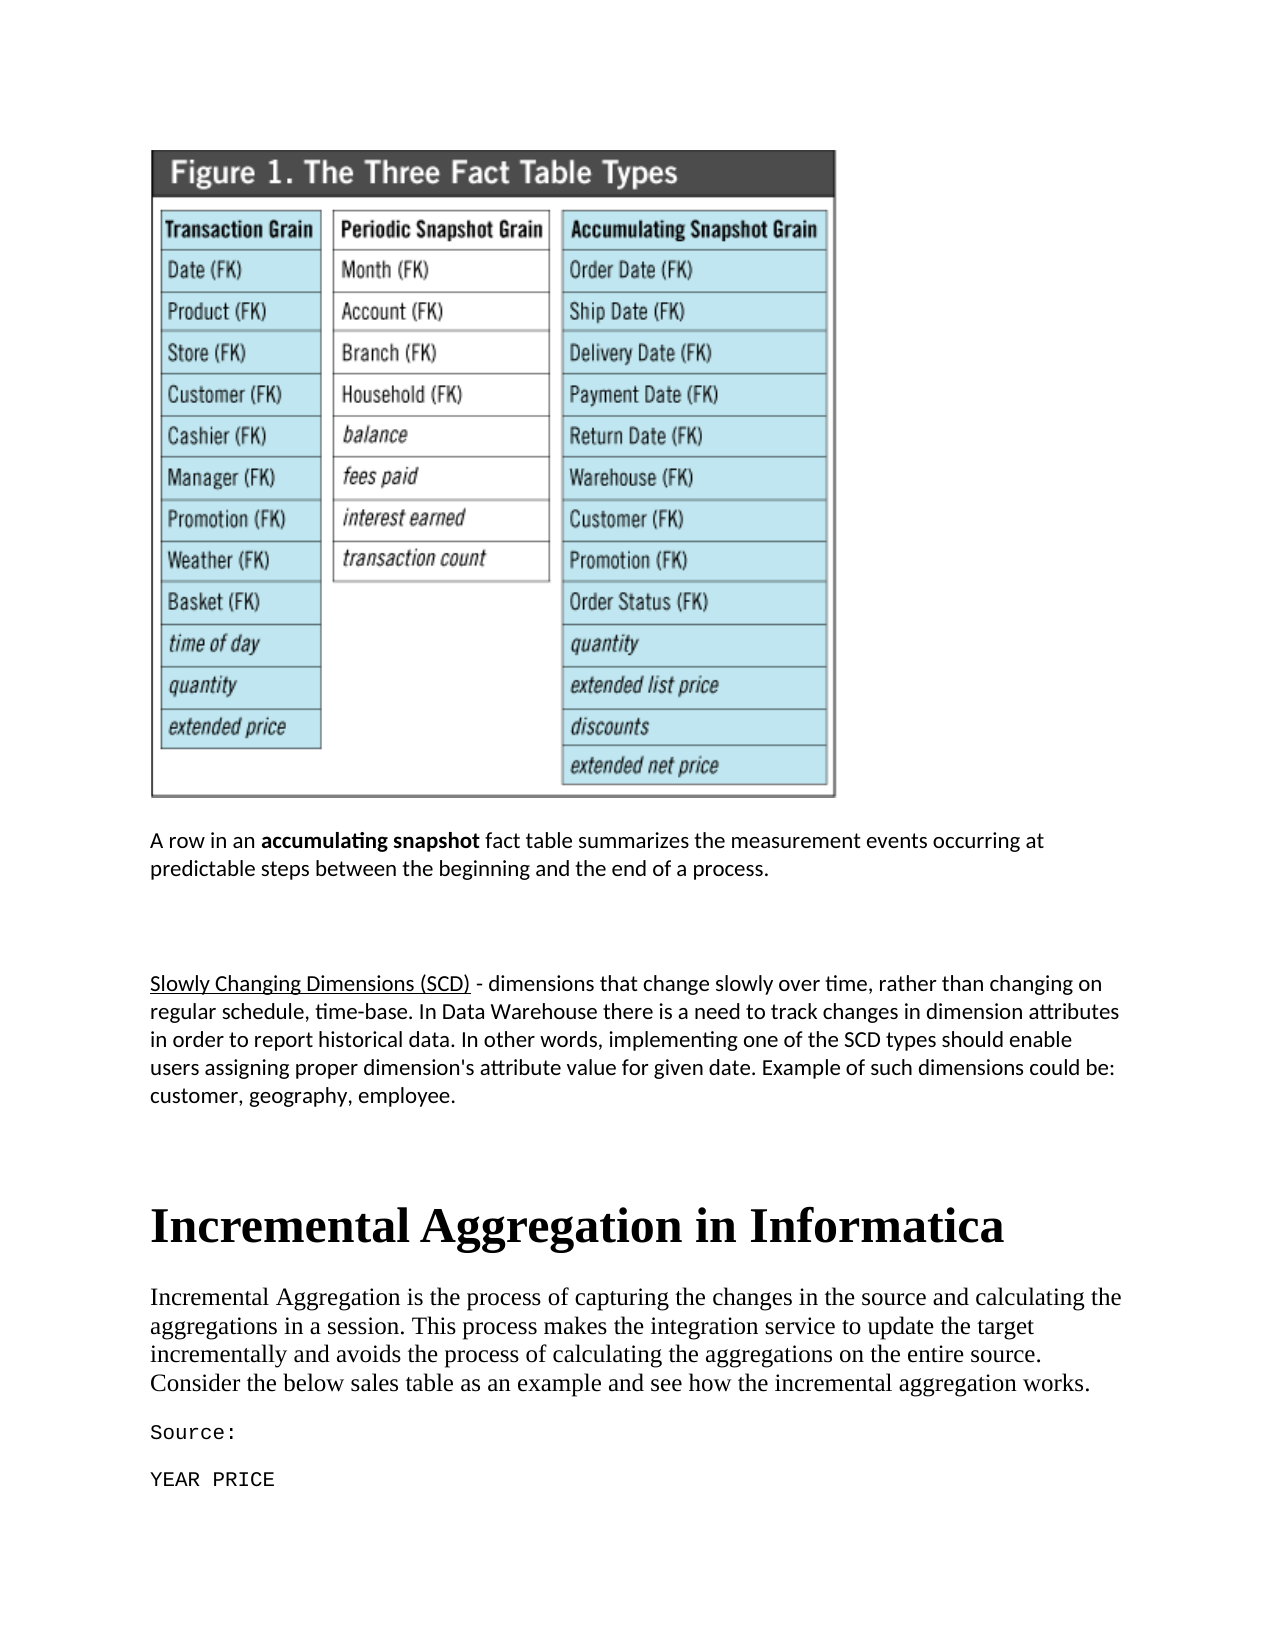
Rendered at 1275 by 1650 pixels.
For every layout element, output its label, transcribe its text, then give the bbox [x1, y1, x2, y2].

text Incremental Aggregation in Informatica [150, 1195, 1125, 1253]
text YEAR PRICE [150, 1469, 1125, 1493]
text Slowly Changing Dimensions (SCD) - dimensions that change slowly over time, rather than changing on regular schedule, time-base. In Data Warehouse there is a need to track changes in dimension attributes in order to report historical data. In other words, implementing one of the SCD types should enable users assigning proper dimension's attribute value for given date. Example of such dimensions could be: customer, geography, employee. [150, 969, 1125, 1109]
text Source: [150, 1422, 1125, 1446]
text A row in an accumulating snapshot fact table summarizes the measurement events occurring at predictable steps between the beginning and the end of a process. [150, 826, 1125, 882]
picture [150, 150, 838, 798]
text Incremental Aggregation is the process of capturing the changes in the source and calculating the aggregations in a session. This process makes the integration service to update the target incrementally and avoids the process of calculating the aggregations on the entire source. Consider the below sales table as an example and see how the incremental aggregation works. [150, 1282, 1125, 1397]
